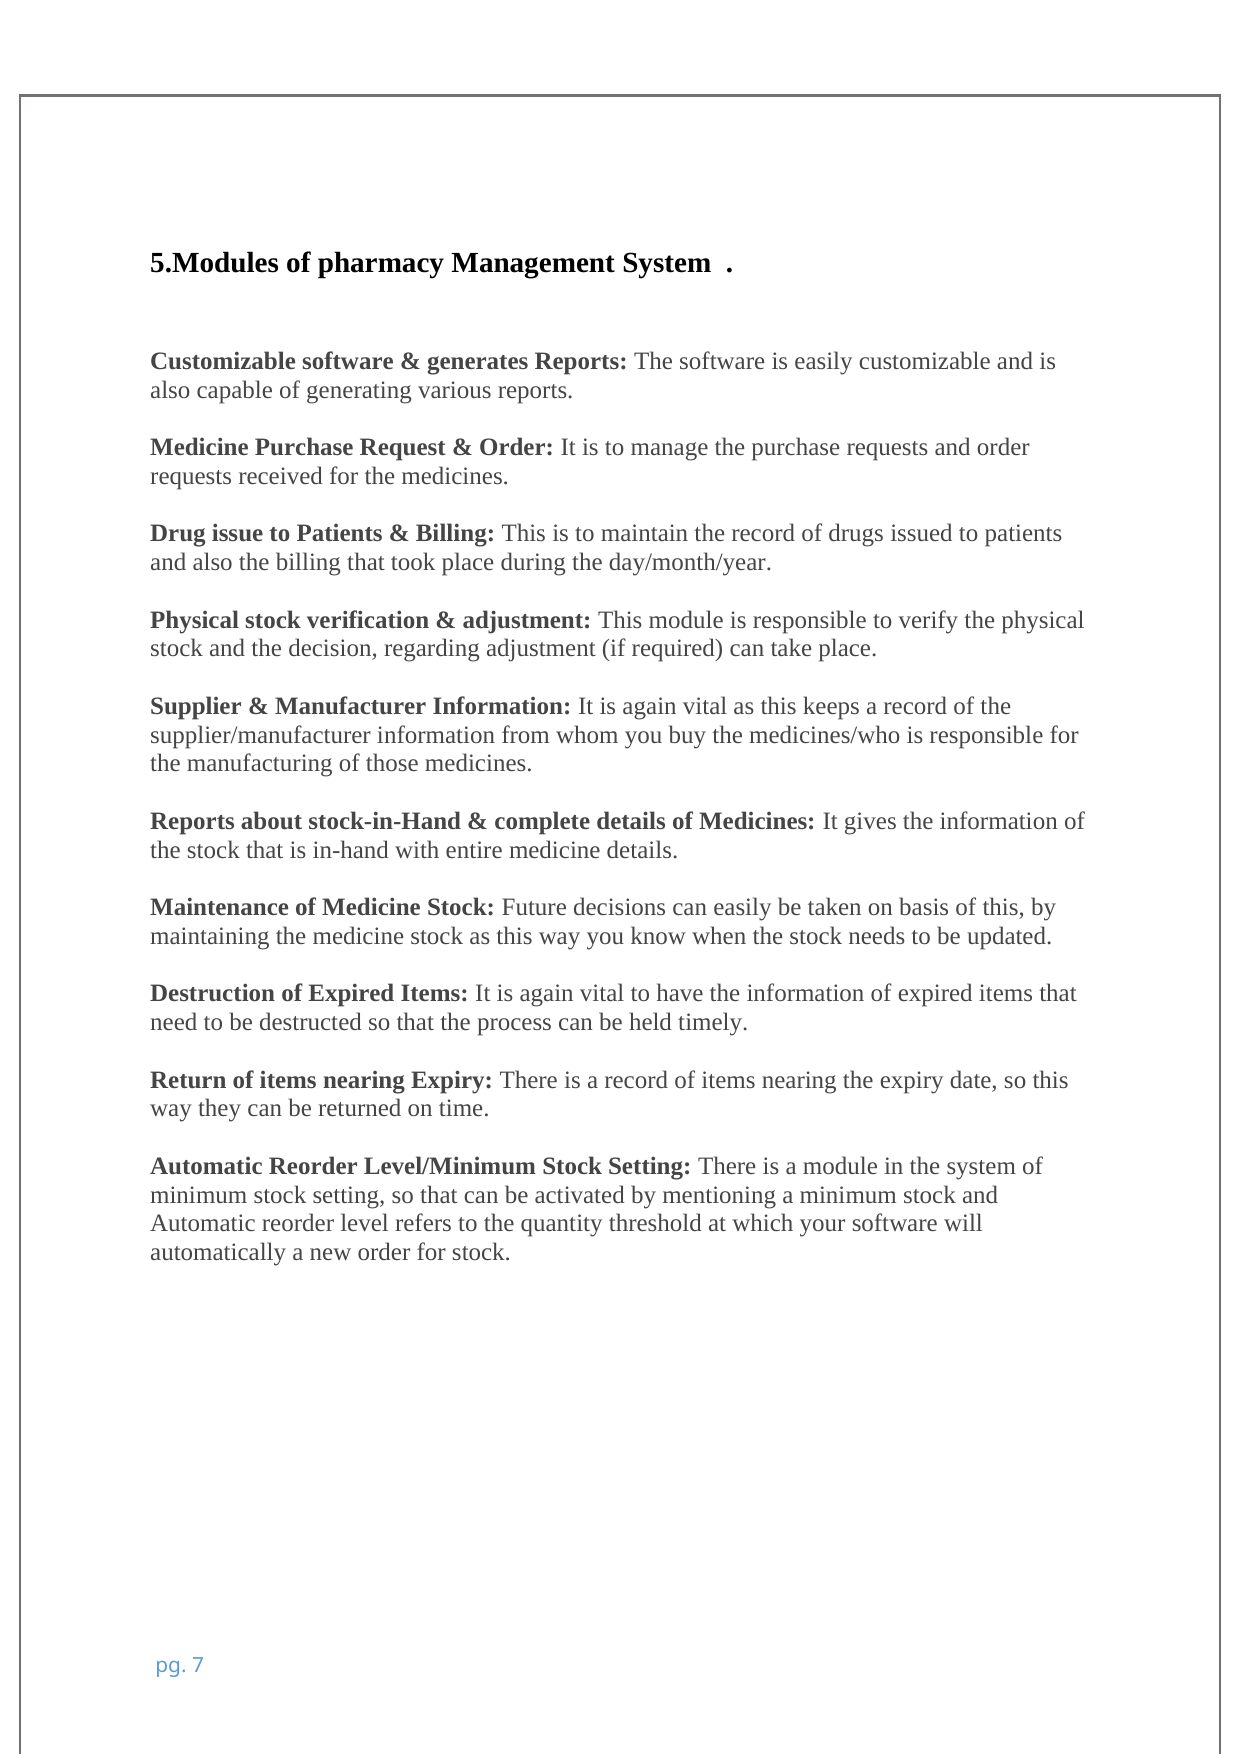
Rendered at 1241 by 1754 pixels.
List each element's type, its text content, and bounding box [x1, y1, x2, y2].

text Medicine Purchase Request & Order: It is to manage the purchase requests and order requests received for the medicines. [150, 432, 1090, 490]
text Drug issue to Patients & Billing: This is to maintain the record of drugs issued to patients and also the billing that took place during the day/month/year. [150, 518, 1090, 576]
text Maintenance of Medicine Stock: Future decisions can easily be taken on basis of this, by maintaining the medicine stock as this way you know when the stock needs to be updated. [150, 892, 1090, 950]
text Automatic Reorder Level/Minimum Stock Setting: There is a module in the system of minimum stock setting, so that can be activated by mentioning a minimum stock and Automatic reorder level refers to the quantity threshold at which your software will automatically a new order for stock. [150, 1151, 1090, 1266]
text Physical stock verification & adjustment: This module is responsible to verify the physical stock and the decision, regarding adjustment (if required) can take place. [150, 605, 1090, 662]
text Return of items nearing Expiry: There is a record of items nearing the expiry date, so this way they can be returned on time. [150, 1065, 1090, 1122]
text Customizable software & generates Reports: The software is easily customizable and is also capable of generating various reports. [150, 346, 1090, 403]
text 5.Modules of pharmacy Management System . [150, 245, 1090, 279]
text Reports about stock-in-Hand & complete details of Medicines: It gives the information of the stock that is in-hand with entire medicine details. [150, 806, 1090, 863]
text Destruction of Expired Items: It is again vital to have the information of expired items that need to be destructed so that the process can be held timely. [150, 978, 1090, 1036]
text Supplier & Manufacturer Information: It is again vital as this keeps a record of the supplier/manufacturer information from whom you buy the medicines/who is responsible for the manufacturing of those medicines. [150, 691, 1090, 777]
